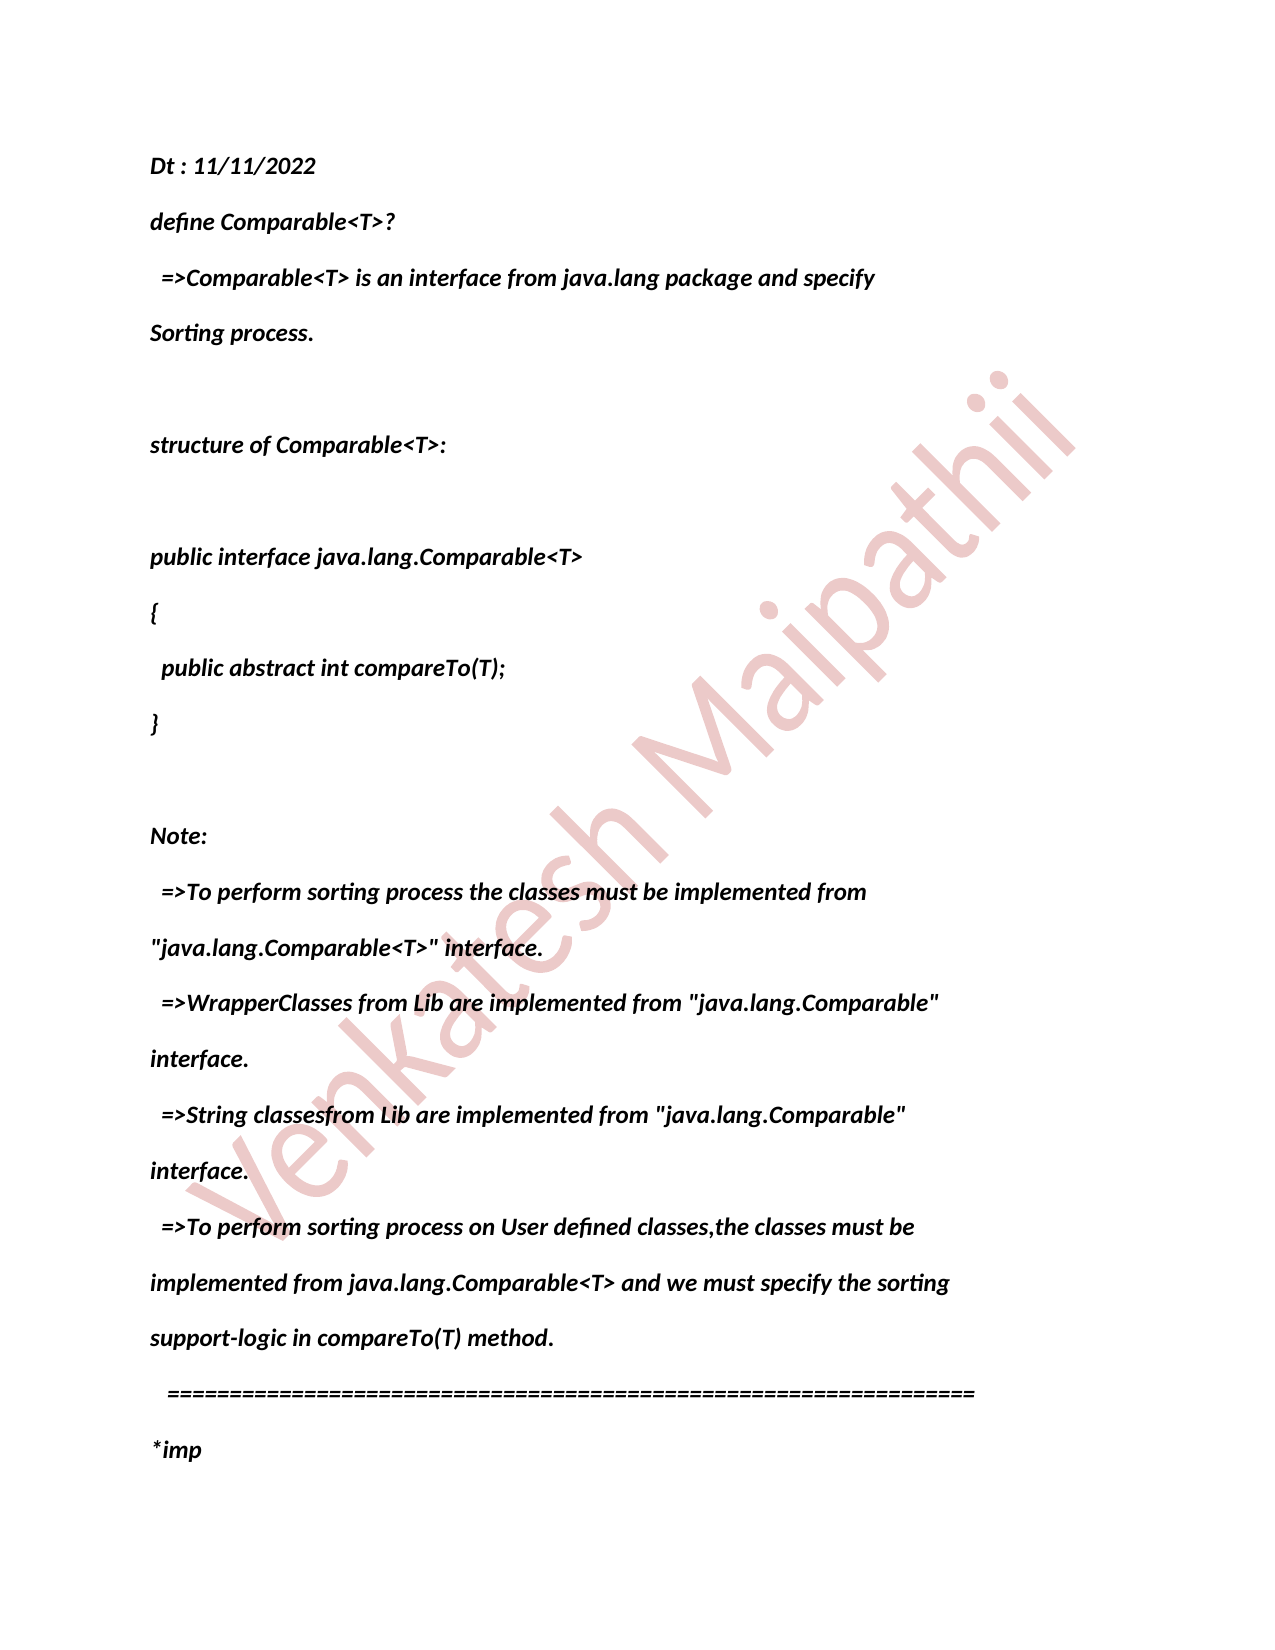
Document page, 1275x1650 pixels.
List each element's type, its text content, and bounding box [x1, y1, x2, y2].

text } [150, 708, 1125, 739]
text support-logic in compareTo(T) method. [150, 1322, 1125, 1353]
text Sorting process. [150, 317, 1125, 348]
text *imp [150, 1434, 1125, 1465]
text "java.lang.Comparable<T>" interface. [150, 932, 1125, 962]
text interface. [150, 1155, 1125, 1186]
text =>WrapperClasses from Lib are implemented from "java.lang.Comparable" [150, 987, 1125, 1018]
text Dt : 11/11/2022 [150, 150, 1125, 181]
text interface. [150, 1043, 1125, 1074]
text { [150, 597, 1125, 627]
text implemented from java.lang.Comparable<T> and we must specify the sorting [150, 1267, 1125, 1297]
text define Comparable<T>? [150, 206, 1125, 236]
text public abstract int compareTo(T); [150, 652, 1125, 683]
text =>To perform sorting process the classes must be implemented from [150, 876, 1125, 906]
text =>String classesfrom Lib are implemented from "java.lang.Comparable" [150, 1099, 1125, 1130]
text Note: [150, 820, 1125, 851]
text public interface java.lang.Comparable<T> [150, 541, 1125, 571]
text =>Comparable<T> is an interface from java.lang package and specify [150, 262, 1125, 292]
text =>To perform sorting process on User defined classes,the classes must be [150, 1211, 1125, 1241]
text ================================================================= [150, 1378, 1125, 1409]
text structure of Comparable<T>: [150, 429, 1125, 460]
